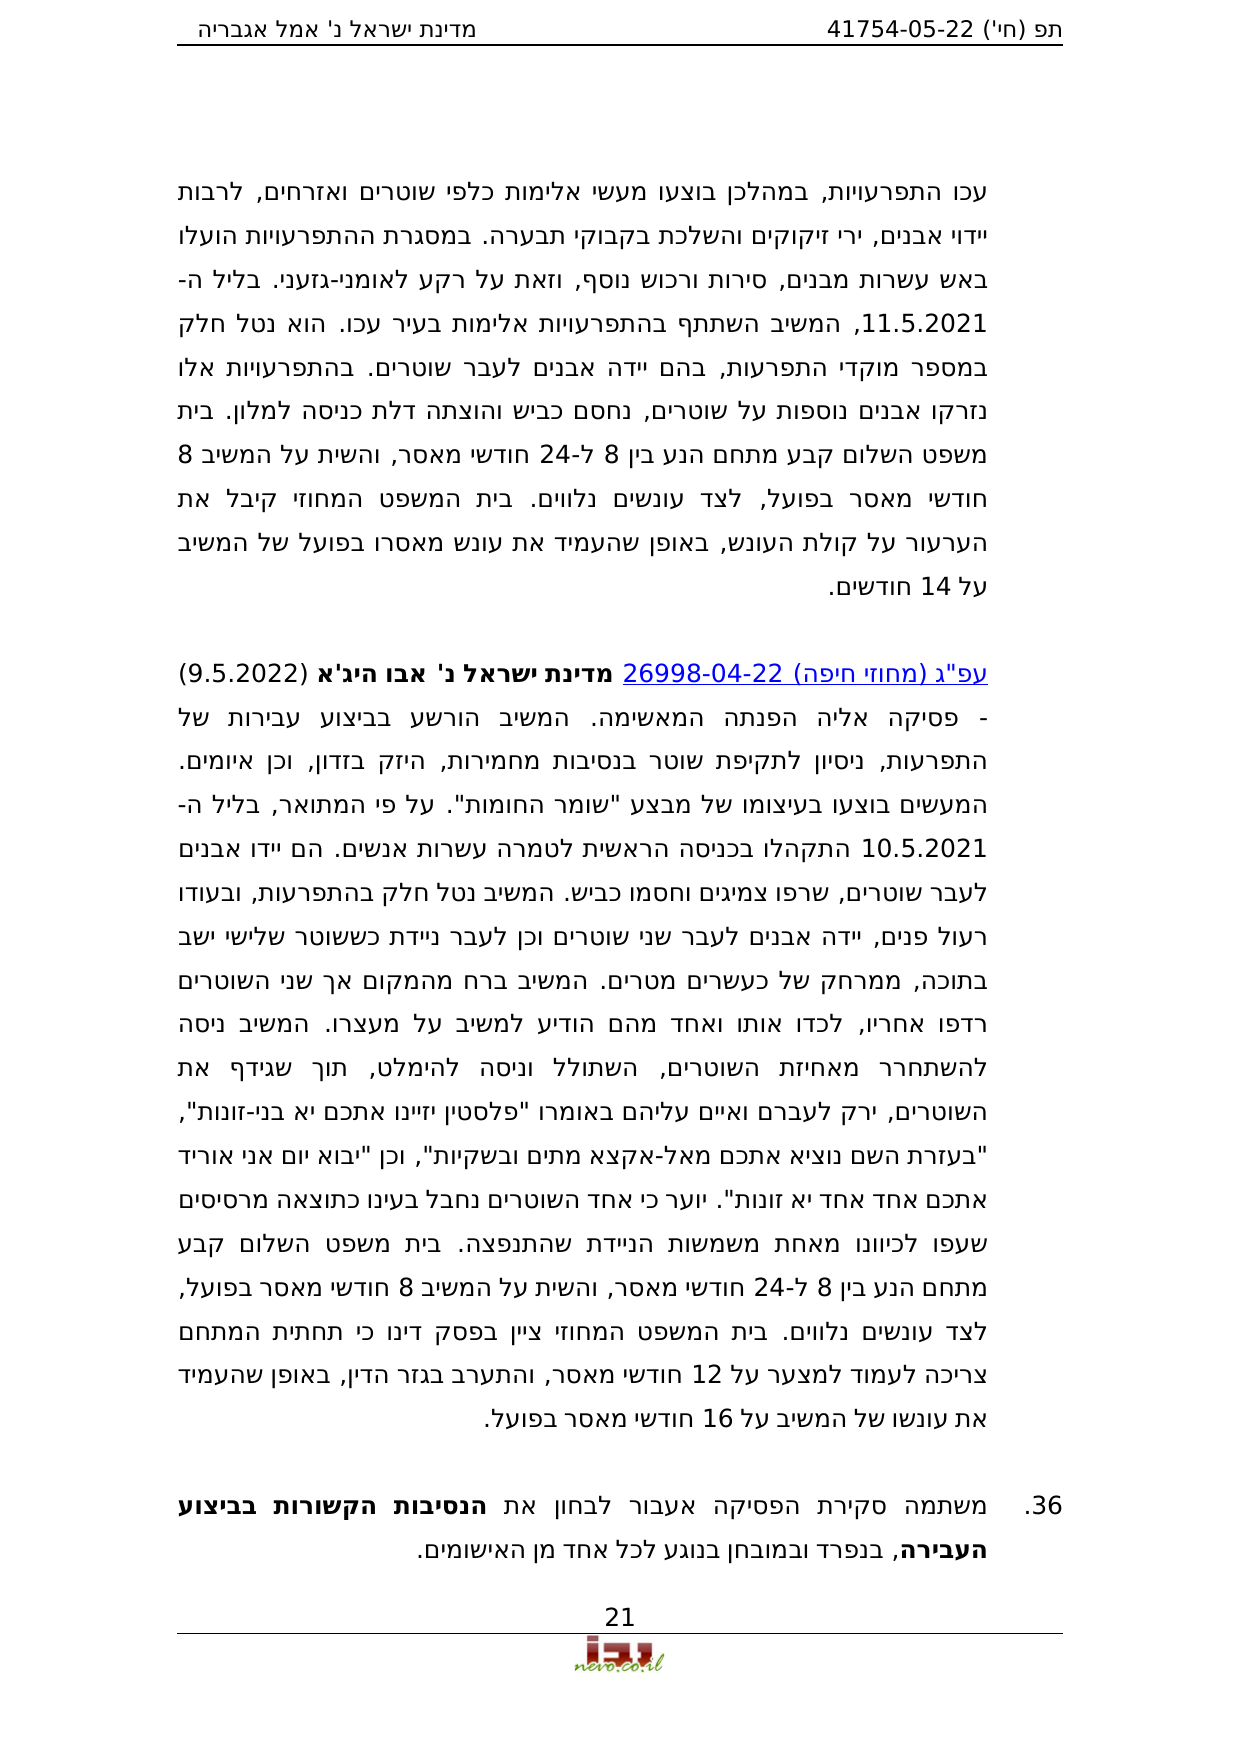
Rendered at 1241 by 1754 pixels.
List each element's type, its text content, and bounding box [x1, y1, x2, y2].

text 36. משתמה סקירת הפסיקה אעבור לבחון את הנסיבות הקשורות בביצוע העבירה, בנפרד ובמובחן בנוגע לכל אחד מן האישומים. [177, 1491, 1063, 1564]
text עפ"ג (מחוזי חיפה) 26998-04-22 מדינת ישראל נ' אבו היג'א (9.5.2022) - פסיקה אליה הפנתה המאשימה. המשיב הורשע בביצוע עבירות של התפרעות, ניסיון לתקיפת שוטר בנסיבות מחמירות, היזק בזדון, וכן איומים. המעשים בוצעו בעיצומו של מבצע "שומר החומות". על פי המתואר, בליל ה-10.5.2021 התקהלו בכניסה הראשית לטמרה עשרות אנשים. הם יידו אבנים לעבר שוטרים, שרפו צמיגים וחסמו כביש. המשיב נטל חלק בהתפרעות, ובעודו רעול פנים, יידה אבנים לעבר שני שוטרים וכן לעבר ניידת כששוטר שלישי ישב בתוכה, ממרחק של כעשרים מטרים. המשיב ברח מהמקום אך שני השוטרים רדפו אחריו, לכדו אותו ואחד מהם הודיע למשיב על מעצרו. המשיב ניסה להשתחרר מאחיזת השוטרים, השתולל וניסה להימלט, תוך שגידף את השוטרים, ירק לעברם ואיים עליהם באומרו "פלסטין יזיינו אתכם יא בני-זונות", "בעזרת השם נוציא אתכם מאל-אקצא מתים ובשקיות", וכן "יבוא יום אני אוריד אתכם אחד אחד יא זונות". יוער כי אחד השוטרים נחבל בעינו כתוצאה מרסיסים שעפו לכיוונו מאחת משמשות הניידת שהתנפצה. בית משפט השלום קבע מתחם הנע בין 8 ל-24 חודשי מאסר, והשית על המשיב 8 חודשי מאסר בפועל, לצד עונשים נלווים. בית המשפט המחוזי ציין בפסק דינו כי תחתית המתחם צריכה לעמוד למצער על 12 חודשי מאסר, והתערב בגזר הדין, באופן שהעמיד את עונשו של המשיב על 16 חודשי מאסר בפועל. [177, 659, 988, 1433]
picture [574, 1635, 666, 1673]
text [177, 177, 988, 601]
